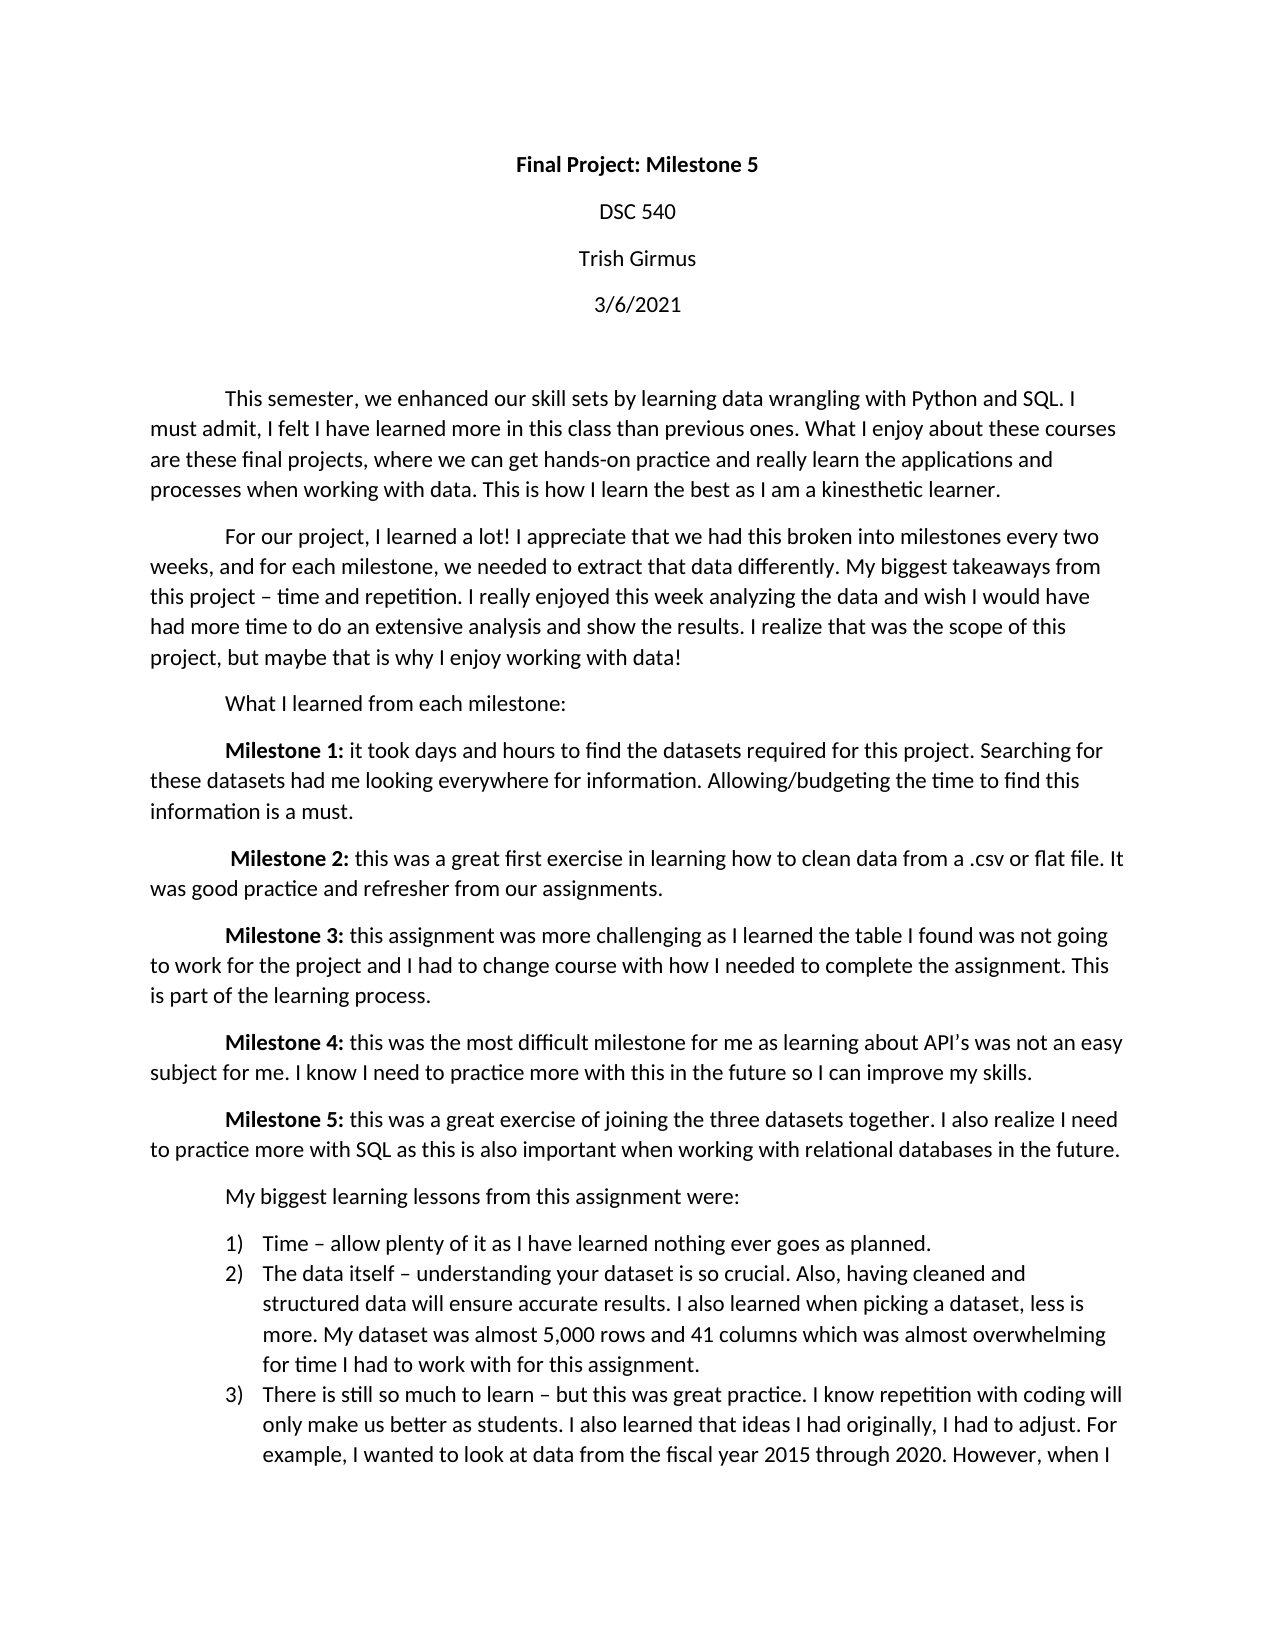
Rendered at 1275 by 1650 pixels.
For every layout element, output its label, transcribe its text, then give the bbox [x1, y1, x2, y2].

text Milestone 4: this was the most difficult milestone for me as learning about API’s was not an easy subject for me. I know I need to practice more with this in the future so I can improve my skills. [150, 1028, 1125, 1086]
text Milestone 5: this was a great exercise of joining the three datasets together. I also realize I need to practice more with SQL as this is also important when working with relational databases in the future. [150, 1105, 1125, 1163]
text DSC 540 [150, 197, 1125, 225]
text 3/6/2021 [150, 291, 1125, 319]
text Final Project: Milestone 5 [150, 150, 1125, 178]
text This semester, we enhanced our skill sets by learning data wrangling with Python and SQL. I must admit, I felt I have learned more in this class than previous ones. What I enjoy about these courses are these final projects, where we can get hands-on practice and really learn the applications and processes when working with data. This is how I learn the best as I am a kinesthetic learner. [150, 384, 1125, 503]
text Milestone 1: it took days and hours to find the datasets required for this project. Searching for these datasets had me looking everywhere for information. Allowing/budgeting the time to find this information is a must. [150, 736, 1125, 825]
text For our project, I learned a lot! I appreciate that we had this broken into milestones every two weeks, and for each milestone, we needed to extract that data differently. My biggest takeaways from this project – time and repetition. I really enjoyed this week analyzing the data and wish I would have had more time to do an extensive analysis and show the results. I realize that was the scope of this project, but maybe that is why I enjoy working with data! [150, 522, 1125, 671]
list Time – allow plenty of it as I have learned nothing ever goes as planned. [225, 1229, 1125, 1257]
text Milestone 2: this was a great first exercise in learning how to clean data from a .csv or flat file. It was good practice and refresher from our assignments. [150, 844, 1125, 902]
list The data itself – understanding your dataset is so crucial. Also, having cleaned and structured data will ensure accurate results. I also learned when picking a dataset, less is more. My dataset was almost 5,000 rows and 41 columns which was almost overwhelming for time I had to work with for this assignment. [225, 1259, 1125, 1378]
text Milestone 3: this assignment was more challenging as I learned the table I found was not going to work for the project and I had to change course with how I needed to complete the assignment. This is part of the learning process. [150, 921, 1125, 1009]
text What I learned from each milestone: [150, 689, 1125, 718]
text My biggest learning lessons from this assignment were: [150, 1182, 1125, 1210]
text Trish Girmus [150, 244, 1125, 272]
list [225, 1380, 1125, 1469]
